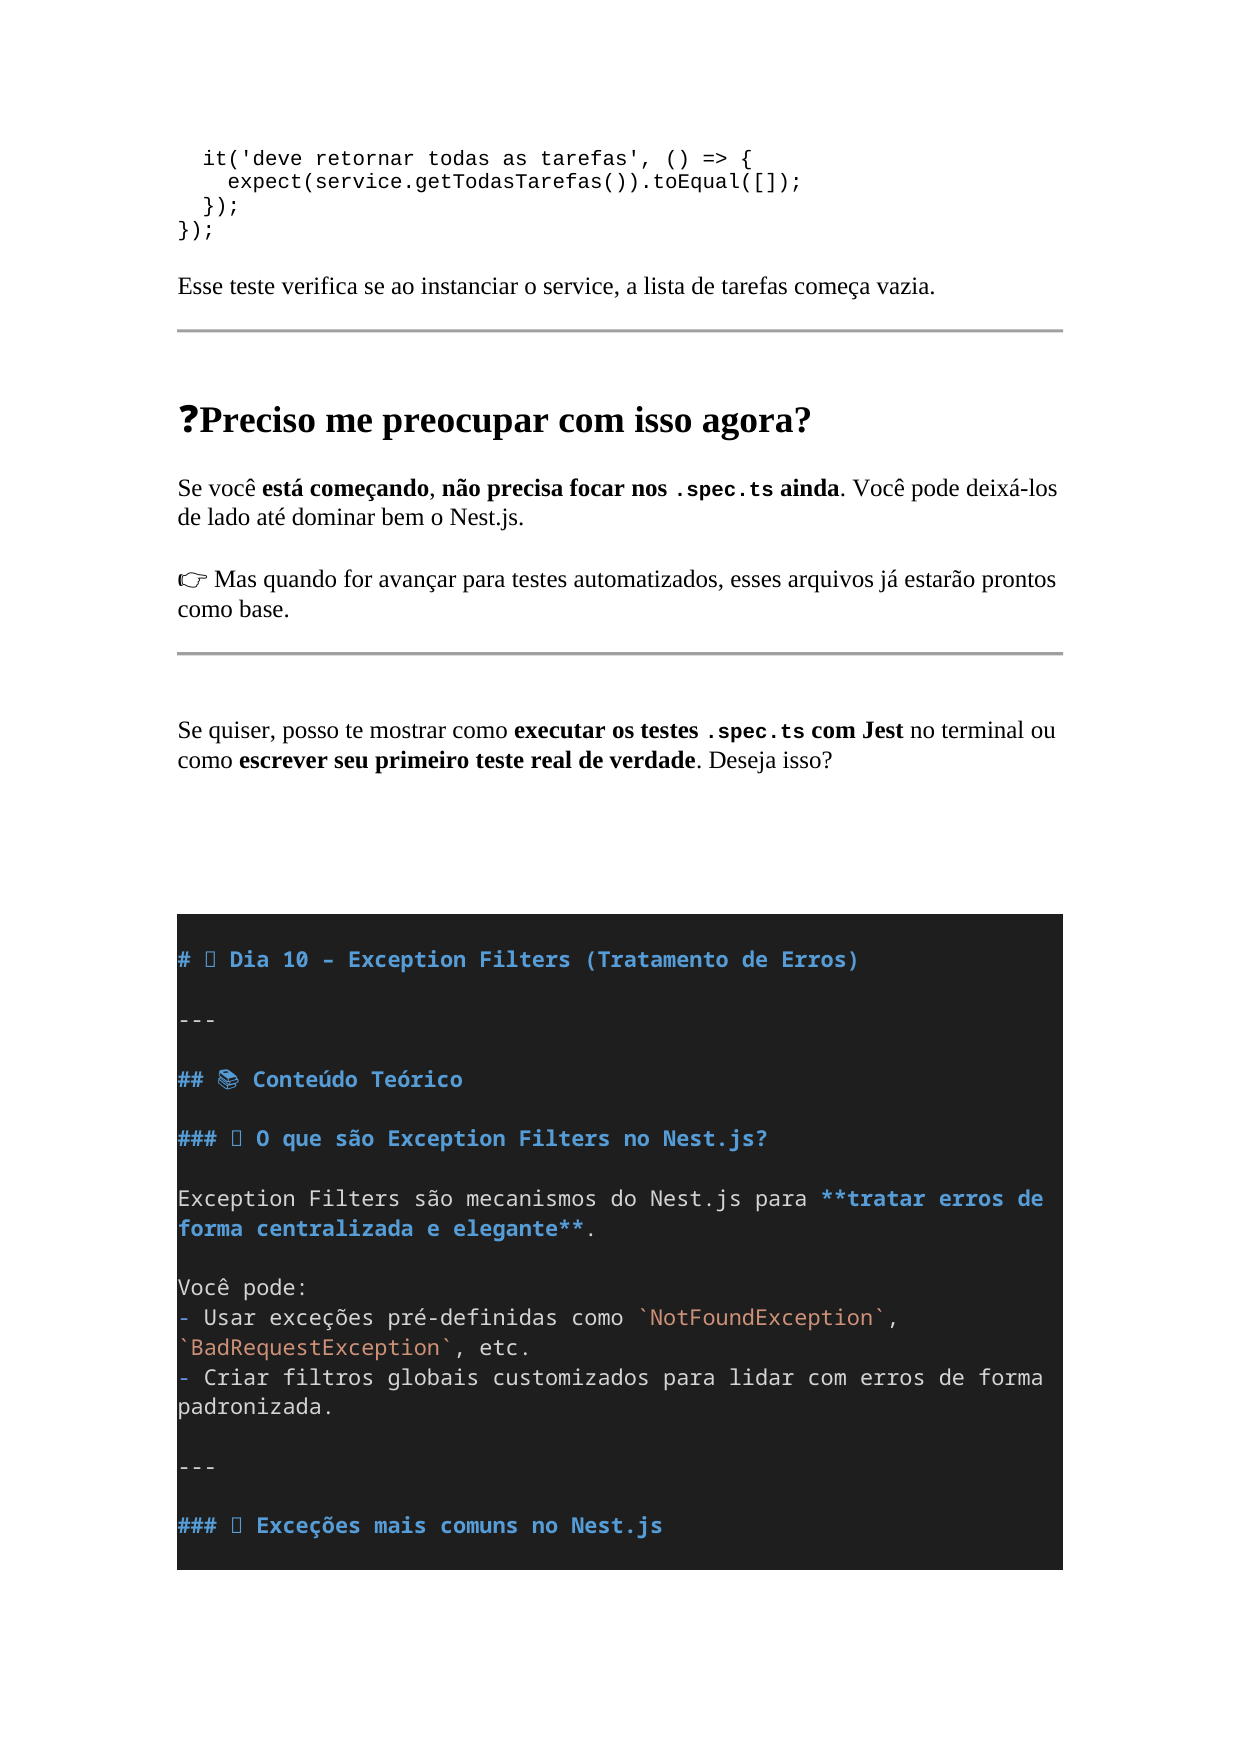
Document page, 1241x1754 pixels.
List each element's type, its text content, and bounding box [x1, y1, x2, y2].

text Esse teste verifica se ao instanciar o service, a lista de tarefas começa vazia. [177, 271, 1063, 300]
text # 📘 Dia 10 – Exception Filters (Tratamento de Erros) [177, 944, 1063, 974]
text Você pode: [177, 1272, 1063, 1302]
text ### ✅ Exceções mais comuns no Nest.js [177, 1510, 1063, 1540]
text - Usar exceções pré-definidas como `NotFoundException`, `BadRequestException`, etc. [177, 1302, 1063, 1361]
text ## 📚 Conteúdo Teórico [177, 1063, 1063, 1093]
text Se quiser, posso te mostrar como executar os testes .spec.ts com Jest no terminal ou como escrever seu primeiro teste real de verdade. Deseja isso? [177, 715, 1063, 774]
text ### ✅ O que são Exception Filters no Nest.js? [177, 1123, 1063, 1153]
text 👉 Mas quando for avançar para testes automatizados, esses arquivos já estarão prontos como base. [177, 560, 1063, 623]
text --- [177, 1004, 1063, 1034]
text Exception Filters são mecanismos do Nest.js para **tratar erros de forma centralizada e elegante**. [177, 1183, 1063, 1242]
text Se você está começando, não precisa focar nos .spec.ts ainda. Você pode deixá-los de lado até dominar bem o Nest.js. [177, 473, 1063, 531]
text }); [177, 195, 1063, 218]
text - Criar filtros globais customizados para lidar com erros de forma padronizada. [177, 1361, 1063, 1421]
text }); [177, 218, 1063, 242]
text it('deve retornar todas as tarefas', () => { [177, 148, 1063, 171]
text ❓Preciso me preocupar com isso agora? [177, 392, 1063, 443]
text --- [177, 1451, 1063, 1481]
text expect(service.getTodasTarefas()).toEqual([]); [177, 171, 1063, 195]
